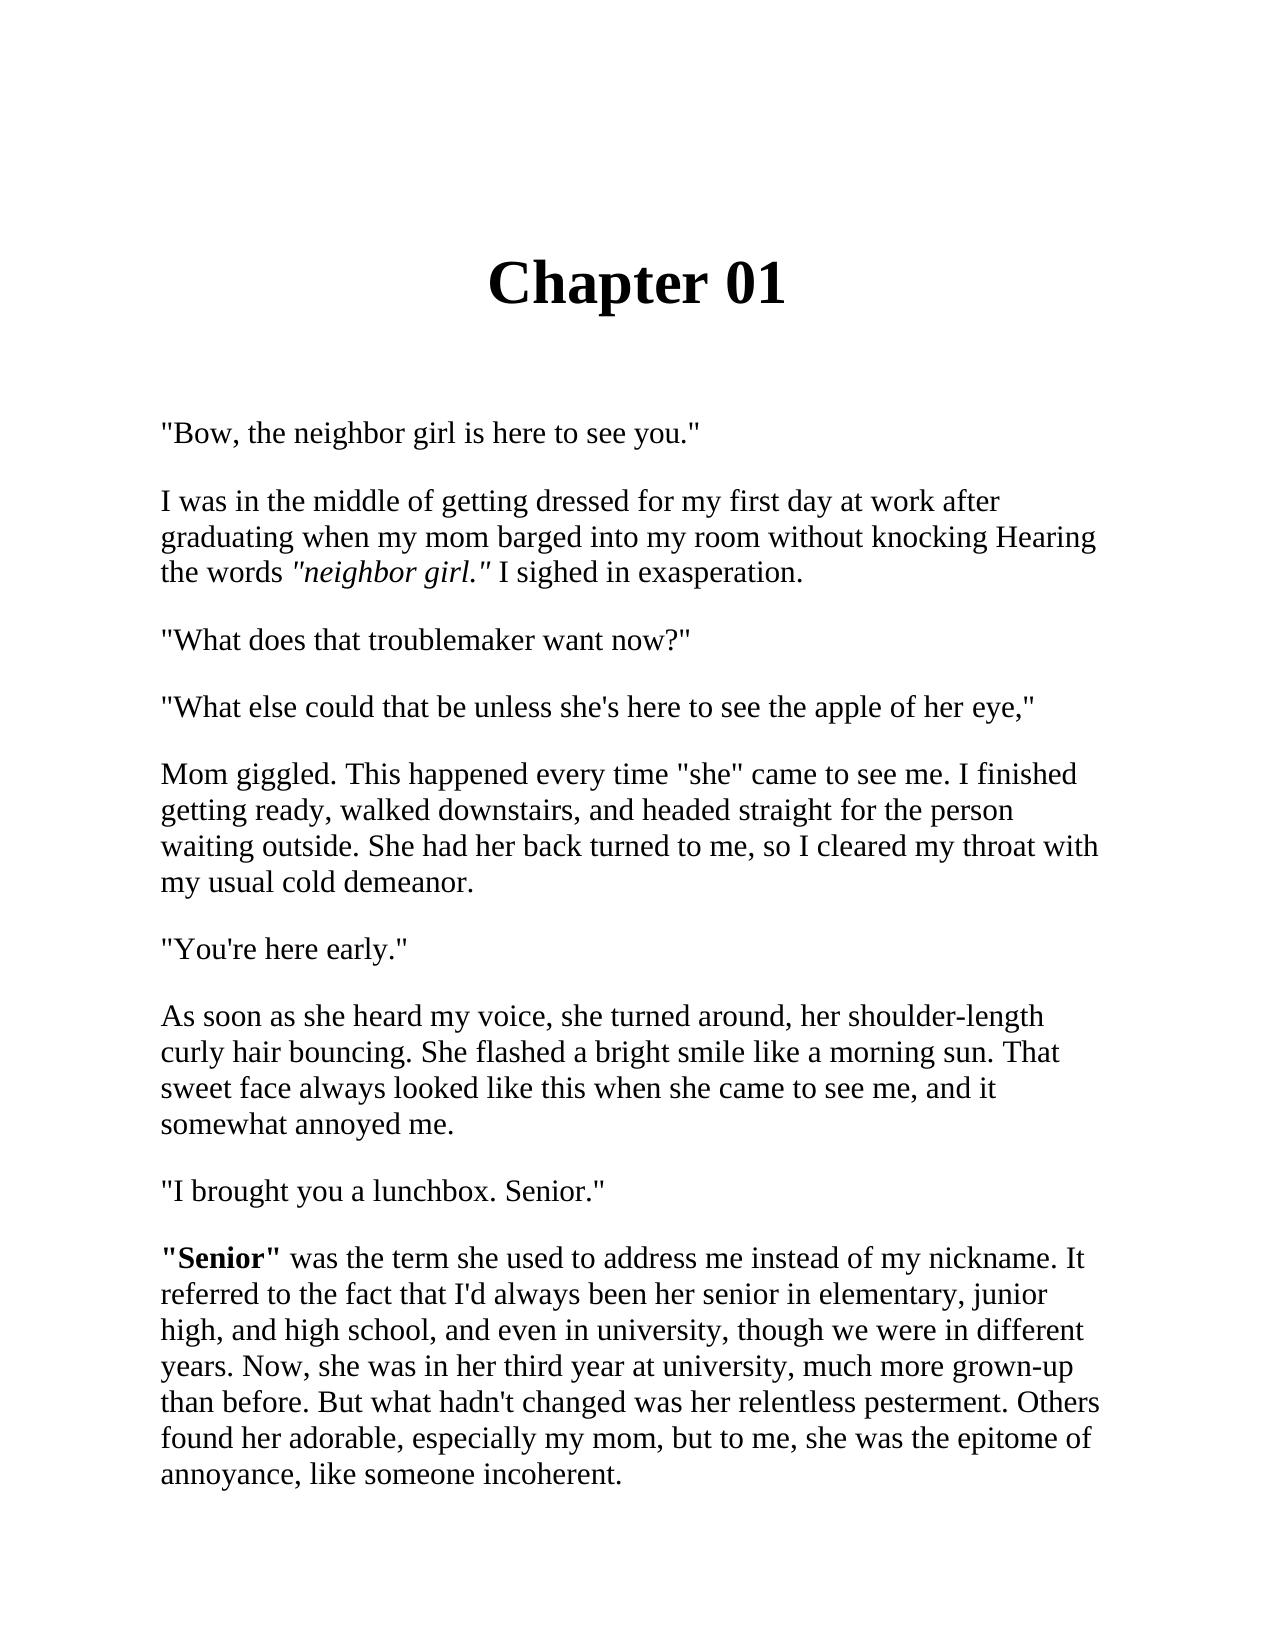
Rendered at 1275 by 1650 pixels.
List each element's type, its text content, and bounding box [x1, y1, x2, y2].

text I was in the middle of getting dressed for my first day at work after graduating when my mom barged into my room without knocking Hearing the words "neighbor girl." I sighed in exasperation. [160, 482, 1109, 590]
text "What does that troublemaker want now?" [160, 621, 1127, 657]
text "You're here early." [160, 930, 1127, 966]
text As soon as she heard my voice, she turned around, her shoulder-length curly hair bouncing. She flashed a bright smile like a morning sun. That sweet face always looked like this when she came to see me, and it somewhat annoyed me. [160, 997, 1098, 1141]
text "Senior" was the term she used to address me instead of my nickname. It referred to the fact that I'd always been her senior in elementary, junior high, and high school, and even in university, though we were in different years. Now, she was in her third year at university, much more grown-up than before. But what hadn't changed was her relentless pesterment. Others found her adorable, especially my mom, but to me, she was the epitome of annoyance, like someone incoherent. [160, 1240, 1109, 1491]
subtitle Chapter 01 [219, 245, 1056, 317]
text "What else could that be unless she's here to see the apple of her eye," [160, 688, 1127, 724]
text "Bow, the neighbor girl is here to see you." [160, 415, 1127, 451]
text "I brought you a lunchbox. Senior." [160, 1172, 1127, 1208]
text Mom giggled. This happened every time "she" came to see me. I finished getting ready, walked downstairs, and headed straight for the person waiting outside. She had her back turned to me, so I cleared my throat with my usual cold demeanor. [160, 755, 1113, 899]
